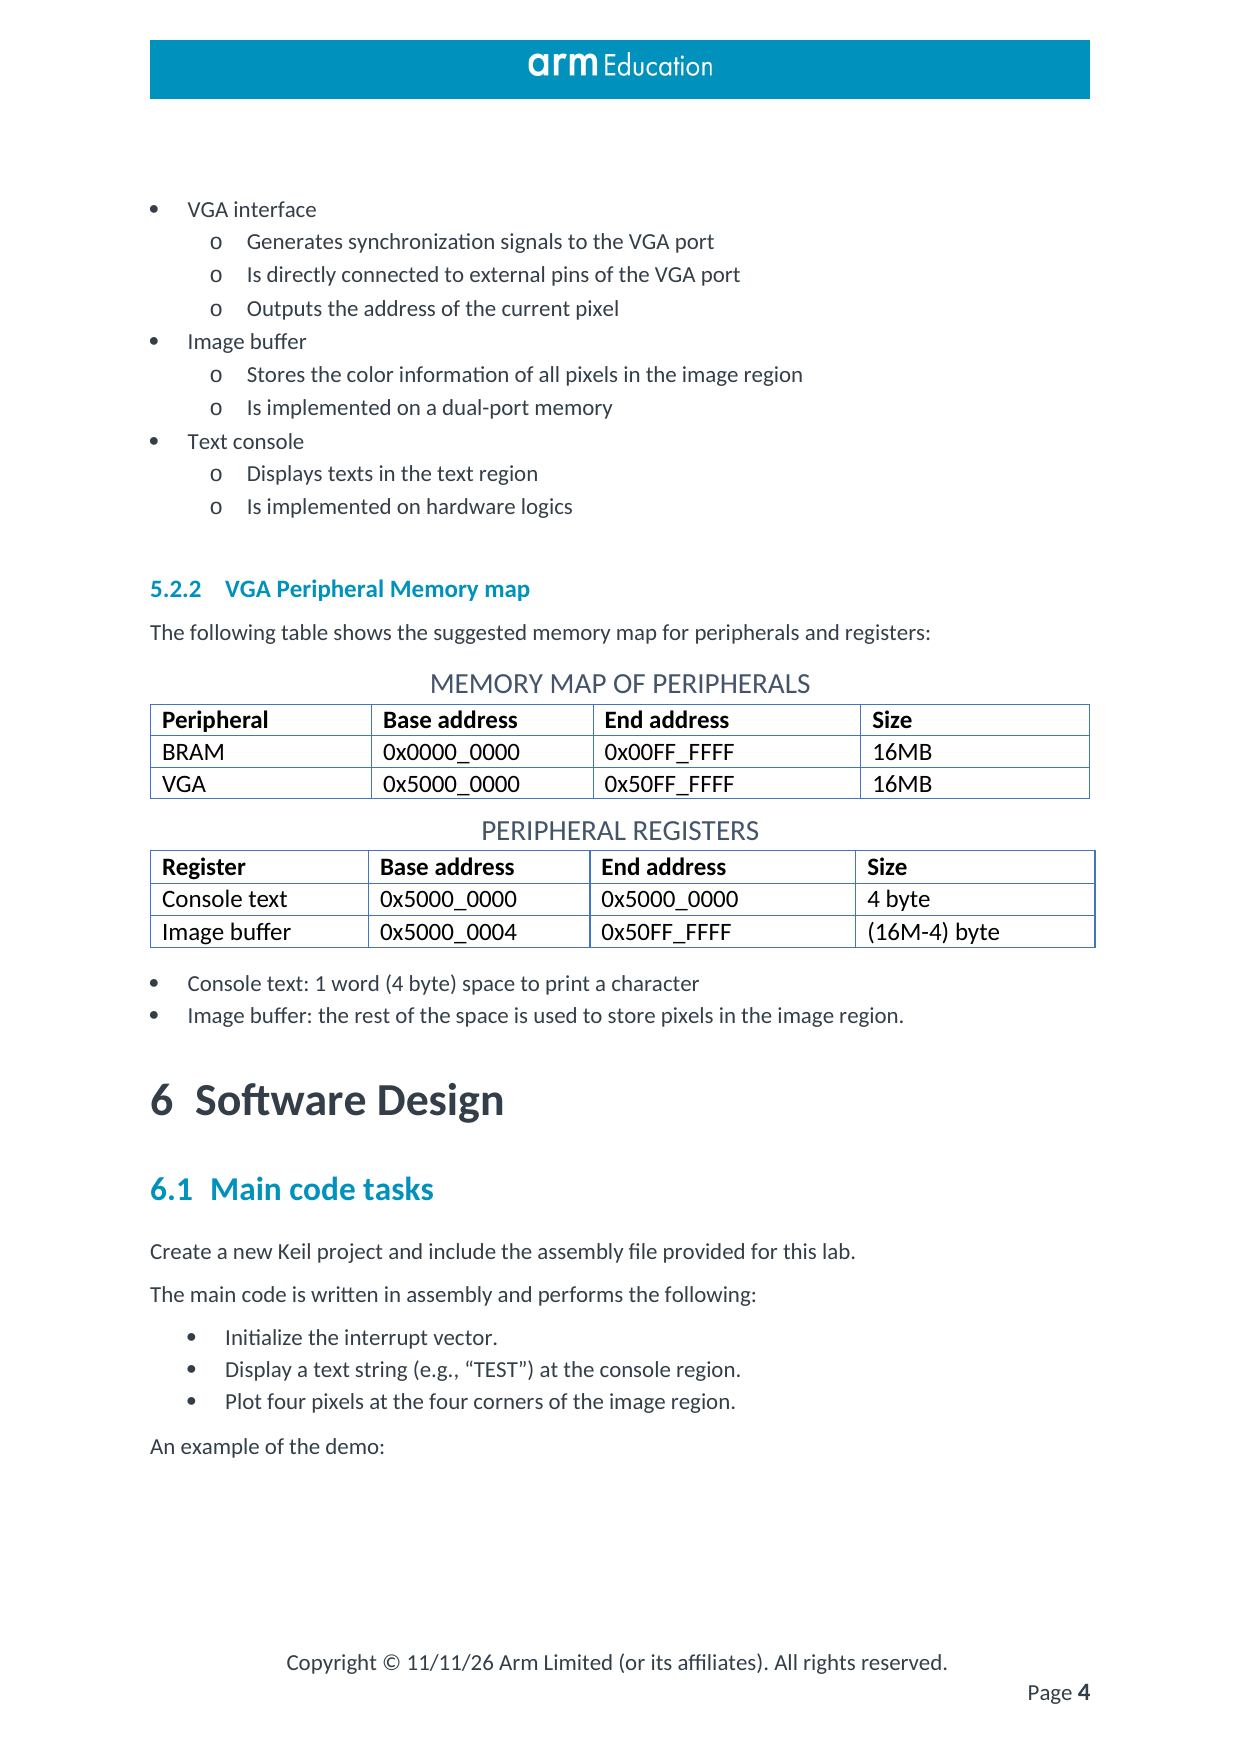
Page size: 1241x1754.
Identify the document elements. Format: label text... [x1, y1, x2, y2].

table_cell 0x0000_0000 [372, 736, 593, 767]
picture [570, 54, 597, 75]
text The main code is written in assembly and performs the following: [150, 1280, 1090, 1308]
table_header Base address [372, 705, 593, 735]
text An example of the demo: [150, 1432, 1090, 1460]
picture [529, 54, 548, 75]
list Image buffer [150, 327, 1090, 356]
table_cell 16MB [861, 736, 1089, 767]
table_cell Console text [151, 884, 368, 915]
picture [606, 55, 615, 75]
table_header Peripheral [151, 705, 371, 735]
table_cell (16M-4) byte [856, 916, 1094, 947]
subtitle Main code tasks [150, 1168, 1090, 1209]
table_cell 0x5000_0000 [591, 884, 855, 915]
table_cell 0x50FF_FFFF [594, 768, 860, 798]
list Stores the color information of all pixels in the image region [209, 360, 1090, 389]
table_cell 4 byte [856, 884, 1094, 915]
picture [675, 58, 679, 75]
table_cell Image buffer [151, 916, 368, 947]
table_header End address [594, 705, 860, 735]
text PERIPHERAL REGISTERS [150, 812, 1090, 847]
table_cell 0x5000_0000 [372, 768, 593, 798]
table_header Size [856, 851, 1094, 882]
list Displays texts in the text region [209, 459, 1090, 488]
list Is implemented on a dual-port memory [209, 393, 1090, 422]
table_cell 0x00FF_FFFF [594, 736, 860, 767]
table_cell 16MB [861, 768, 1089, 798]
text MEMORY MAP OF PERIPHERALS [150, 665, 1090, 701]
text Create a new Keil project and include the assembly file provided for this lab. [150, 1237, 1090, 1265]
table_cell BRAM [151, 736, 371, 767]
subtitle VGA Peripheral Memory map [150, 573, 1090, 603]
table_cell 0x5000_0000 [369, 884, 589, 915]
list Display a text string (e.g., “TEST”) at the console region. [187, 1355, 1090, 1383]
list Console text: 1 word (4 byte) space to print a character [150, 969, 1090, 997]
table_header Register [151, 851, 368, 882]
list Outputs the address of the current pixel [209, 294, 1090, 323]
text The following table shows the suggested memory map for peripherals and registers: [150, 618, 1090, 646]
table_cell 0x50FF_FFFF [591, 916, 855, 947]
list VGA interface [150, 195, 1090, 223]
table_header Base address [369, 851, 589, 882]
list Is implemented on hardware logics [209, 492, 1090, 522]
table_cell 0x5000_0004 [369, 916, 589, 947]
list Generates synchronization signals to the VGA port [209, 227, 1090, 256]
list Plot four pixels at the four corners of the image region. [187, 1387, 1090, 1415]
table_header End address [591, 851, 855, 882]
picture [554, 54, 566, 75]
list Is directly connected to external pins of the VGA port [209, 260, 1090, 289]
list Initialize the interrupt vector. [187, 1323, 1090, 1351]
table_header Size [861, 705, 1089, 735]
list Text console [150, 427, 1090, 455]
list Image buffer: the rest of the space is used to store pixels in the image region. [150, 1001, 1090, 1029]
table_cell VGA [151, 768, 371, 798]
subtitle Software Design [150, 1071, 1090, 1127]
